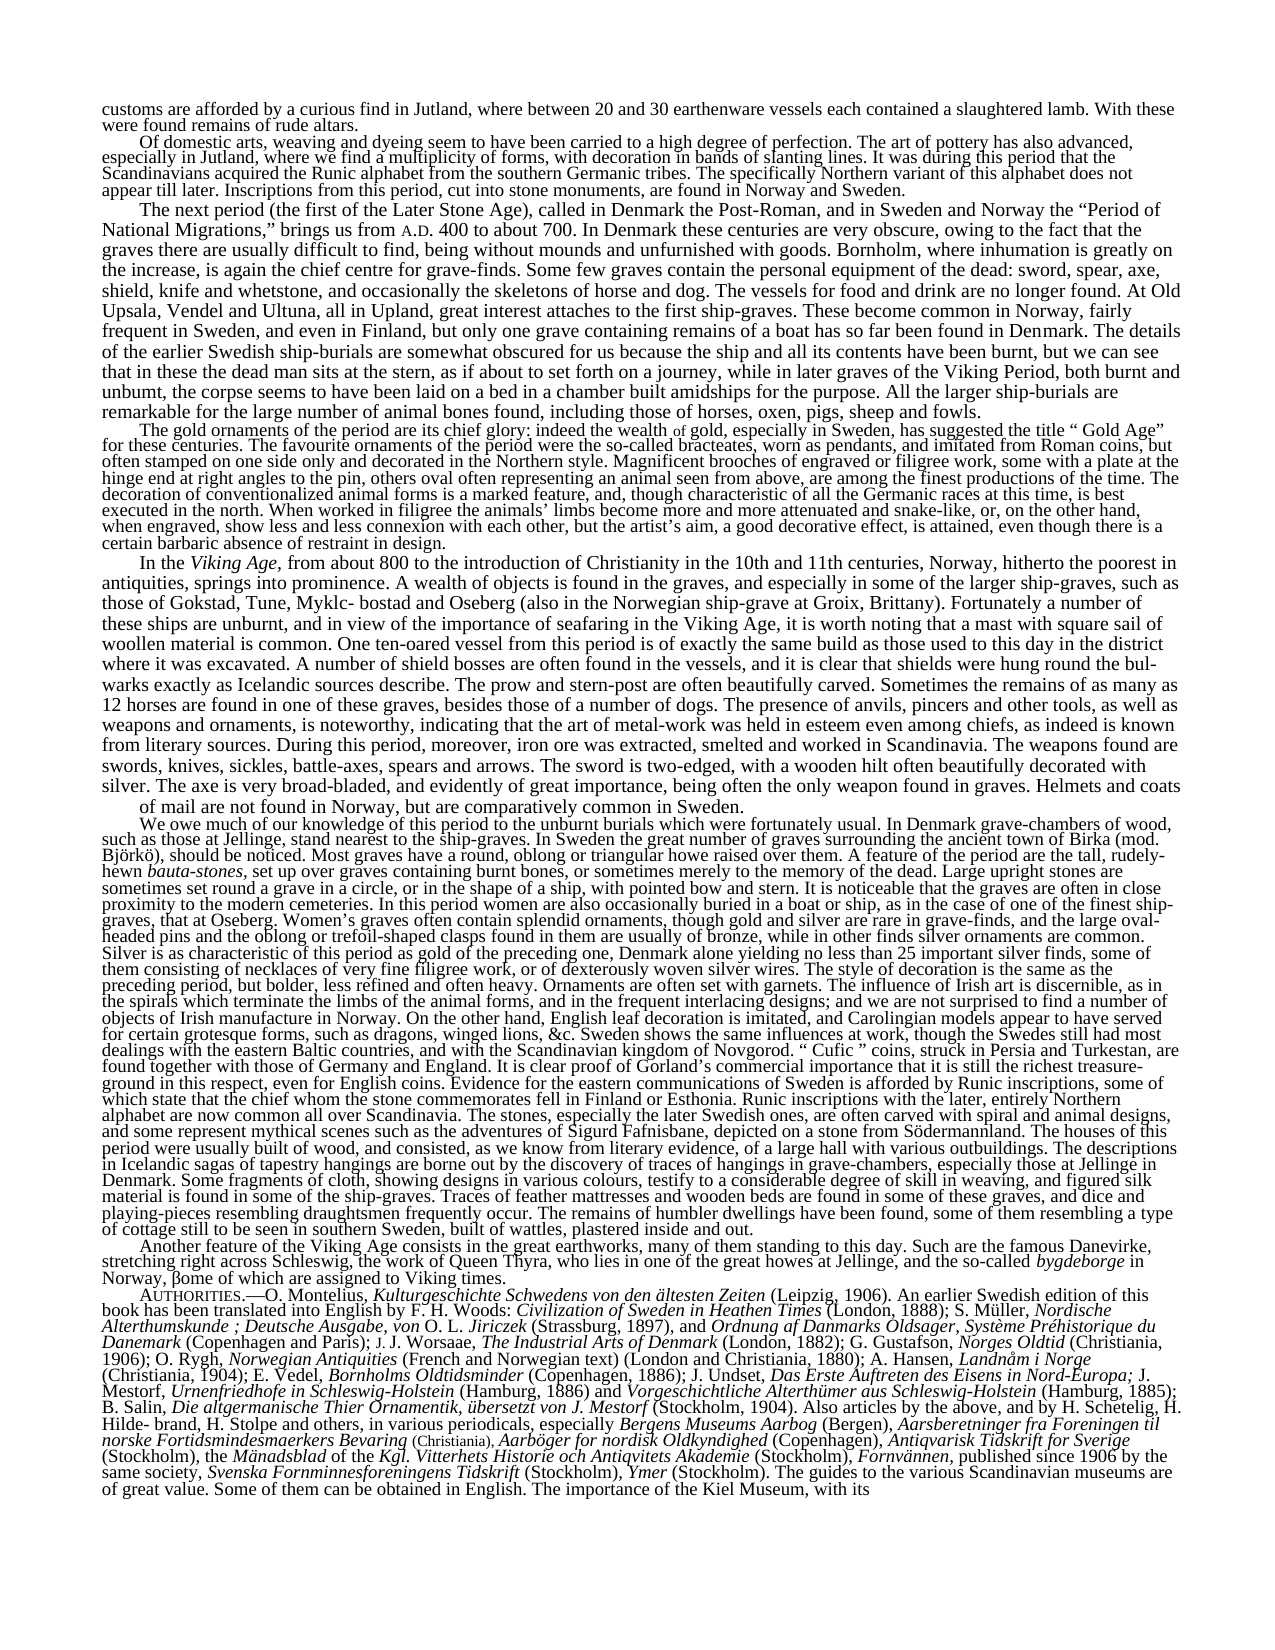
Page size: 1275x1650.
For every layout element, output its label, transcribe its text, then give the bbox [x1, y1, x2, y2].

text Another feature of the Viking Age consists in the great earthworks, many of them standing to this day. Such are the famous Danevirke, stretching right across Schleswig, the work of Queen Thyra, who lies in one of the great howes at Jellinge, and the so-called bygdeborge in Norway, βome of which are assigned to Viking times. [102, 1239, 1185, 1288]
text customs are afforded by a curious find in Jutland, where between 20 and 30 earthenware vessels each contained a slaughtered lamb. With these were found remains of rude altars. [102, 103, 1185, 135]
text The next period (the first of the Later Stone Age), called in Denmark the Post-Roman, and in Sweden and Norway the “Period of National Migrations,” brings us from a.d. 400 to about 700. In Denmark these centuries are very obscure, owing to the fact that the graves there are usually difficult to find, being without mounds and unfurnished with goods. Bornholm, where inhumation is greatly on the increase, is again the chief centre for grave-finds. Some few graves contain the personal equipment of the dead: sword, spear, axe, shield, knife and whetstone, and occasionally the skeletons of horse and dog. The vessels for food and drink are no longer found. At Old Upsala, Vendel and Ultuna, all in Upland, great interest attaches to the first ship-graves. These become common in Norway, fairly frequent in Sweden, and even in Finland, but only one grave containing remains of a boat has so far been found in Denmark. The details of the earlier Swedish ship-burials are somewhat obscured for us because the ship and all its contents have been burnt, but we can see that in these the dead man sits at the stern, as if about to set forth on a journey, while in later graves of the Viking Period, both burnt and unbumt, the corpse seems to have been laid on a bed in a chamber built amidships for the purpose. All the larger ship-burials are remarkable for the large number of animal bones found, including those of horses, oxen, pigs, sheep and fowls. [102, 200, 1185, 423]
text We owe much of our knowledge of this period to the unburnt burials which were fortunately usual. In Denmark grave-chambers of wood, such as those at Jellinge, stand nearest to the ship-graves. In Sweden the great number of graves surrounding the ancient town of Birka (mod. Björkö), should be noticed. Most graves have a round, oblong or triangular howe raised over them. A feature of the period are the tall, rudely-hewn bauta-stones, set up over graves containing burnt bones, or sometimes merely to the memory of the dead. Large upright stones are sometimes set round a grave in a circle, or in the shape of a ship, with pointed bow and stern. It is noticeable that the graves are often in close proximity to the modern cemeteries. In this period women are also occasionally buried in a boat or ship, as in the case of one of the finest ship-graves, that at Oseberg. Women’s graves often contain splendid ornaments, though gold and silver are rare in grave-finds, and the large oval- headed pins and the oblong or trefoil-shaped clasps found in them are usually of bronze, while in other finds silver ornaments are common. Silver is as characteristic of this period as gold of the preceding one, Denmark alone yielding no less than 25 important silver finds, some of them consisting of necklaces of very fine filigree work, or of dexterously woven silver wires. The style of decoration is the same as the preceding period, but bolder, less refined and often heavy. Ornaments are often set with garnets. The influence of Irish art is discernible, as in the spirals which terminate the limbs of the animal forms, and in the frequent interlacing designs; and we are not surprised to find a number of objects of Irish manufacture in Norway. On the other hand, English leaf decoration is imitated, and Carolingian models appear to have served for certain grotesque forms, such as dragons, winged lions, &c. Sweden shows the same influences at work, though the Swedes still had most dealings with the eastern Baltic countries, and with the Scandinavian kingdom of Novgorod. “ Cufic ” coins, struck in Persia and Turkestan, are found together with those of Germany and England. It is clear proof of Gorland’s commercial importance that it is still the richest treasure-ground in this respect, even for English coins. Evidence for the eastern communications of Sweden is afforded by Runic inscriptions, some of which state that the chief whom the stone commemorates fell in Finland or Esthonia. Runic inscriptions with the later, entirely Northern alphabet are now common all over Scandinavia. The stones, especially the later Swedish ones, are often carved with spiral and animal designs, and some represent mythical scenes such as the adventures of Sigurd Fafnisbane, depicted on a stone from Södermannland. The houses of this period were usually built of wood, and consisted, as we know from literary evidence, of a large hall with various outbuildings. The descriptions in Icelandic sagas of tapestry hangings are borne out by the discovery of traces of hangings in grave-chambers, especially those at Jellinge in Denmark. Some fragments of cloth, showing designs in various colours, testify to a considerable degree of skill in weaving, and figured silk material is found in some of the ship-graves. Traces of feather mattresses and wooden beds are found in some of these graves, and dice and playing-pieces resembling draughtsmen frequently occur. The remains of humbler dwellings have been found, some of them resembling a type of cottage still to be seen in southern Sweden, built of wattles, plastered inside and out. [102, 817, 1185, 1239]
text The gold ornaments of the period are its chief glory: indeed the wealth of gold, especially in Sweden, has suggested the title “ Gold Age” for these centuries. The favourite ornaments of the period were the so-called bracteates, worn as pendants, and imitated from Roman coins, but often stamped on one side only and decorated in the Northern style. Magnificent brooches of engraved or filigree work, some with a plate at the hinge end at right angles to the pin, others oval often representing an animal seen from above, are among the finest productions of the time. The decoration of conventionalized animal forms is a marked feature, and, though characteristic of all the Germanic races at this time, is best executed in the north. When worked in filigree the animals’ limbs become more and more attenuated and snake-like, or, on the other hand, when engraved, show less and less connexion with each other, but the artist’s aim, a good decorative effect, is attained, even though there is a certain barbaric absence of restraint in design. [102, 423, 1185, 553]
text In the Viking Age, from about 800 to the introduction of Christianity in the 10th and 11th centuries, Norway, hitherto the poorest in antiquities, springs into prominence. A wealth of objects is found in the graves, and especially in some of the larger ship-graves, such as those of Gokstad, Tune, Myklc- bostad and Oseberg (also in the Norwegian ship-grave at Groix, Brittany). Fortunately a number of these ships are unburnt, and in view of the importance of seafaring in the Viking Age, it is worth noting that a mast with square sail of woollen material is common. One ten-oared vessel from this period is of exactly the same build as those used to this day in the district where it was excavated. A number of shield bosses are often found in the vessels, and it is clear that shields were hung round the bul- warks exactly as Icelandic sources describe. The prow and stern-post are often beautifully carved. Sometimes the remains of as many as 12 horses are found in one of these graves, besides those of a number of dogs. The presence of anvils, pincers and other tools, as well as weapons and ornaments, is noteworthy, indicating that the art of metal-work was held in esteem even among chiefs, as indeed is known from literary sources. During this period, moreover, iron ore was extracted, smelted and worked in Scandinavia. The weapons found are swords, knives, sickles, battle-axes, spears and arrows. The sword is two-edged, with a wooden hilt often beautifully decorated with silver. The axe is very broad-bladed, and evidently of great importance, being often the only weapon found in graves. Helmets and coats [102, 553, 1185, 797]
text of mail are not found in Norway, but are comparatively common in Sweden. [102, 797, 1185, 817]
text Authorities.—O. Montelius, Kulturgeschichte Schwedens von den ältesten Zeiten (Leipzig, 1906). An earlier Swedish edition of this book has been translated into English by F. H. Woods: Civilization of Sweden in Heathen Times (London, 1888); S. Müller, Nordische Alterthumskunde ; Deutsche Ausgabe, von O. L. Jiriczek (Strassburg, 1897), and Ordnung af Danmarks Oldsager, Système Préhistorique du Danemark (Copenhagen and Paris); J. J. Worsaae, The Industrial Arts of Denmark (London, 1882); G. Gustafson, Norges Oldtid (Christiania, 1906); O. Rygh, Norwegian Antiquities (French and Norwegian text) (London and Christiania, 1880); A. Hansen, Landnåm i Norge (Christiania, 1904); E. Vedel, Bornholms Oldtidsminder (Copenhagen, 1886); J. Undset, Das Erste Auftreten des Eisens in Nord-Europa; J. Mestorf, Urnenfriedhofe in Schleswig-Holstein (Hamburg, 1886) and Vorgeschichtliche Alterthümer aus Schleswig-Holstein (Hamburg, 1885); B. Salin, Die altgermanische Thier Ornamentik, übersetzt von J. Mestorf (Stockholm, 1904). Also articles by the above, and by H. Schetelig, H. Hilde- brand, H. Stolpe and others, in various periodicals, especially Bergens Museums Aarbog (Bergen), Aarsberetninger fra Foreningen til norske Fortidsmindesmaerkers Bevaring (Christiania), Aarböger for nordisk Oldkyndighed (Copenhagen), Antiqvarisk Tidskrift for Sverige (Stockholm), the Mänadsblad of the Kgl. Vitterhets Historie och Antiqvitets Akademie (Stockholm), Fornvännen, published since 1906 by the same society, Svenska Fornminnesforeningens Tidskrift (Stockholm), Ymer (Stockholm). The guides to the various Scandinavian museums are of great value. Some of them can be obtained in English. The importance of the Kiel Museum, with its [102, 1288, 1185, 1499]
text Of domestic arts, weaving and dyeing seem to have been carried to a high degree of perfection. The art of pottery has also advanced, especially in Jutland, where we find a multiplicity of forms, with decoration in bands of slanting lines. It was during this period that the Scandinavians acquired the Runic alphabet from the southern Germanic tribes. The specifically Northern variant of this alphabet does not appear till later. Inscriptions from this period, cut into stone monuments, are found in Norway and Sweden. [102, 135, 1185, 200]
